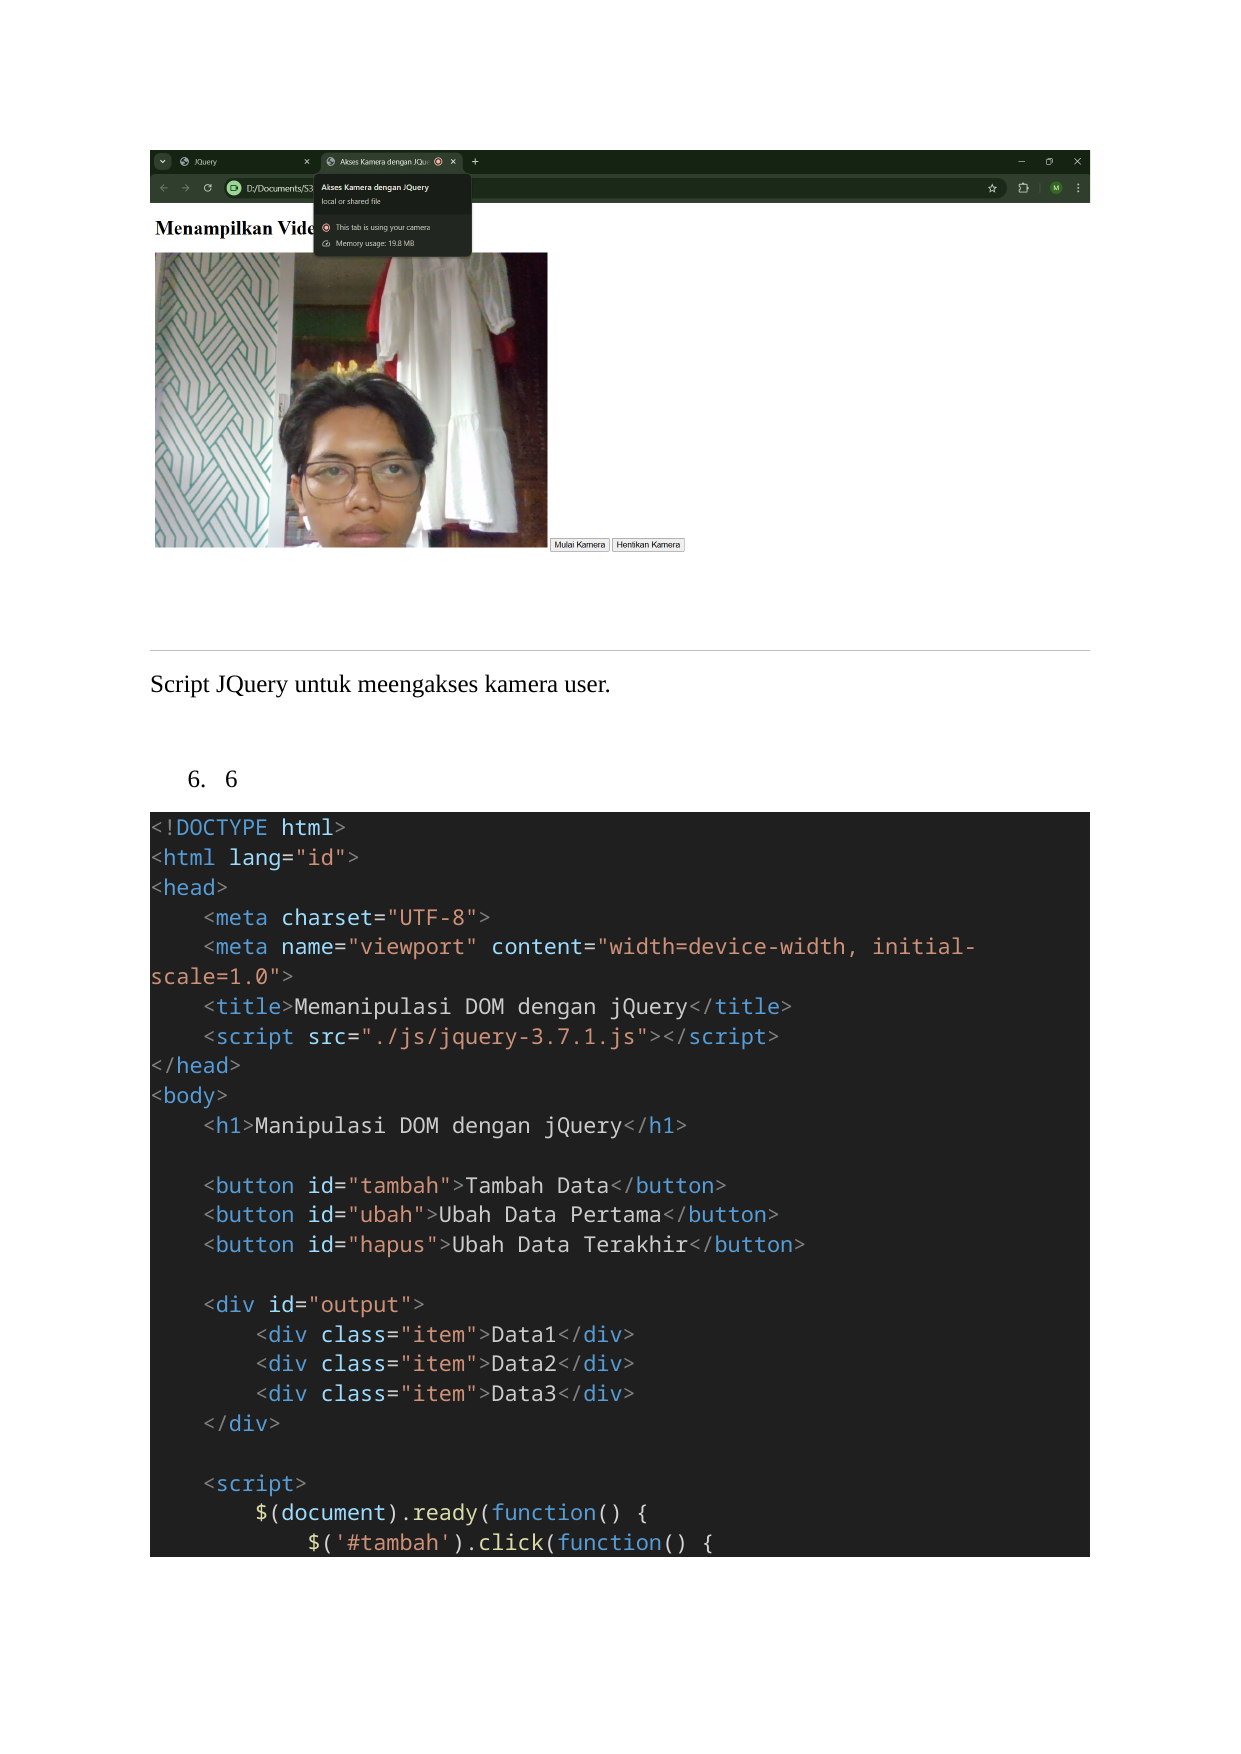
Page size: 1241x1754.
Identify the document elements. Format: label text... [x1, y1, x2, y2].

text </head> [150, 1051, 1090, 1080]
text <script src="./js/jquery-3.7.1.js"></script> [150, 1021, 1090, 1051]
text $(document).ready(function() { [150, 1497, 1090, 1527]
picture [150, 150, 1091, 651]
text <div id="output"> [150, 1289, 1090, 1319]
text <!DOCTYPE html> [150, 812, 1090, 842]
text <button id="ubah">Ubah Data Pertama</button> [150, 1199, 1090, 1229]
text <script> [150, 1468, 1090, 1497]
text <body> [150, 1080, 1090, 1110]
text <title>Memanipulasi DOM dengan jQuery</title> [150, 991, 1090, 1021]
text <html lang="id"> [150, 842, 1090, 872]
text <h1>Manipulasi DOM dengan jQuery</h1> [150, 1110, 1090, 1140]
text <head> [150, 872, 1090, 902]
list 6 [187, 764, 1090, 793]
text <button id="tambah">Tambah Data</button> [150, 1170, 1090, 1199]
text <button id="hapus">Ubah Data Terakhir</button> [150, 1229, 1090, 1259]
text <div class="item">Data3</div> [150, 1378, 1090, 1408]
text <div class="item">Data1</div> [150, 1319, 1090, 1348]
text <div class="item">Data2</div> [150, 1348, 1090, 1378]
text <meta charset="UTF-8"> [150, 902, 1090, 931]
text <meta name="viewport" content="width=device-width, initial-scale=1.0"> [150, 931, 1090, 991]
text $('#tambah').click(function() { [150, 1527, 1090, 1557]
text </div> [150, 1408, 1090, 1438]
text Script JQuery untuk meengakses kamera user. [150, 669, 1090, 698]
